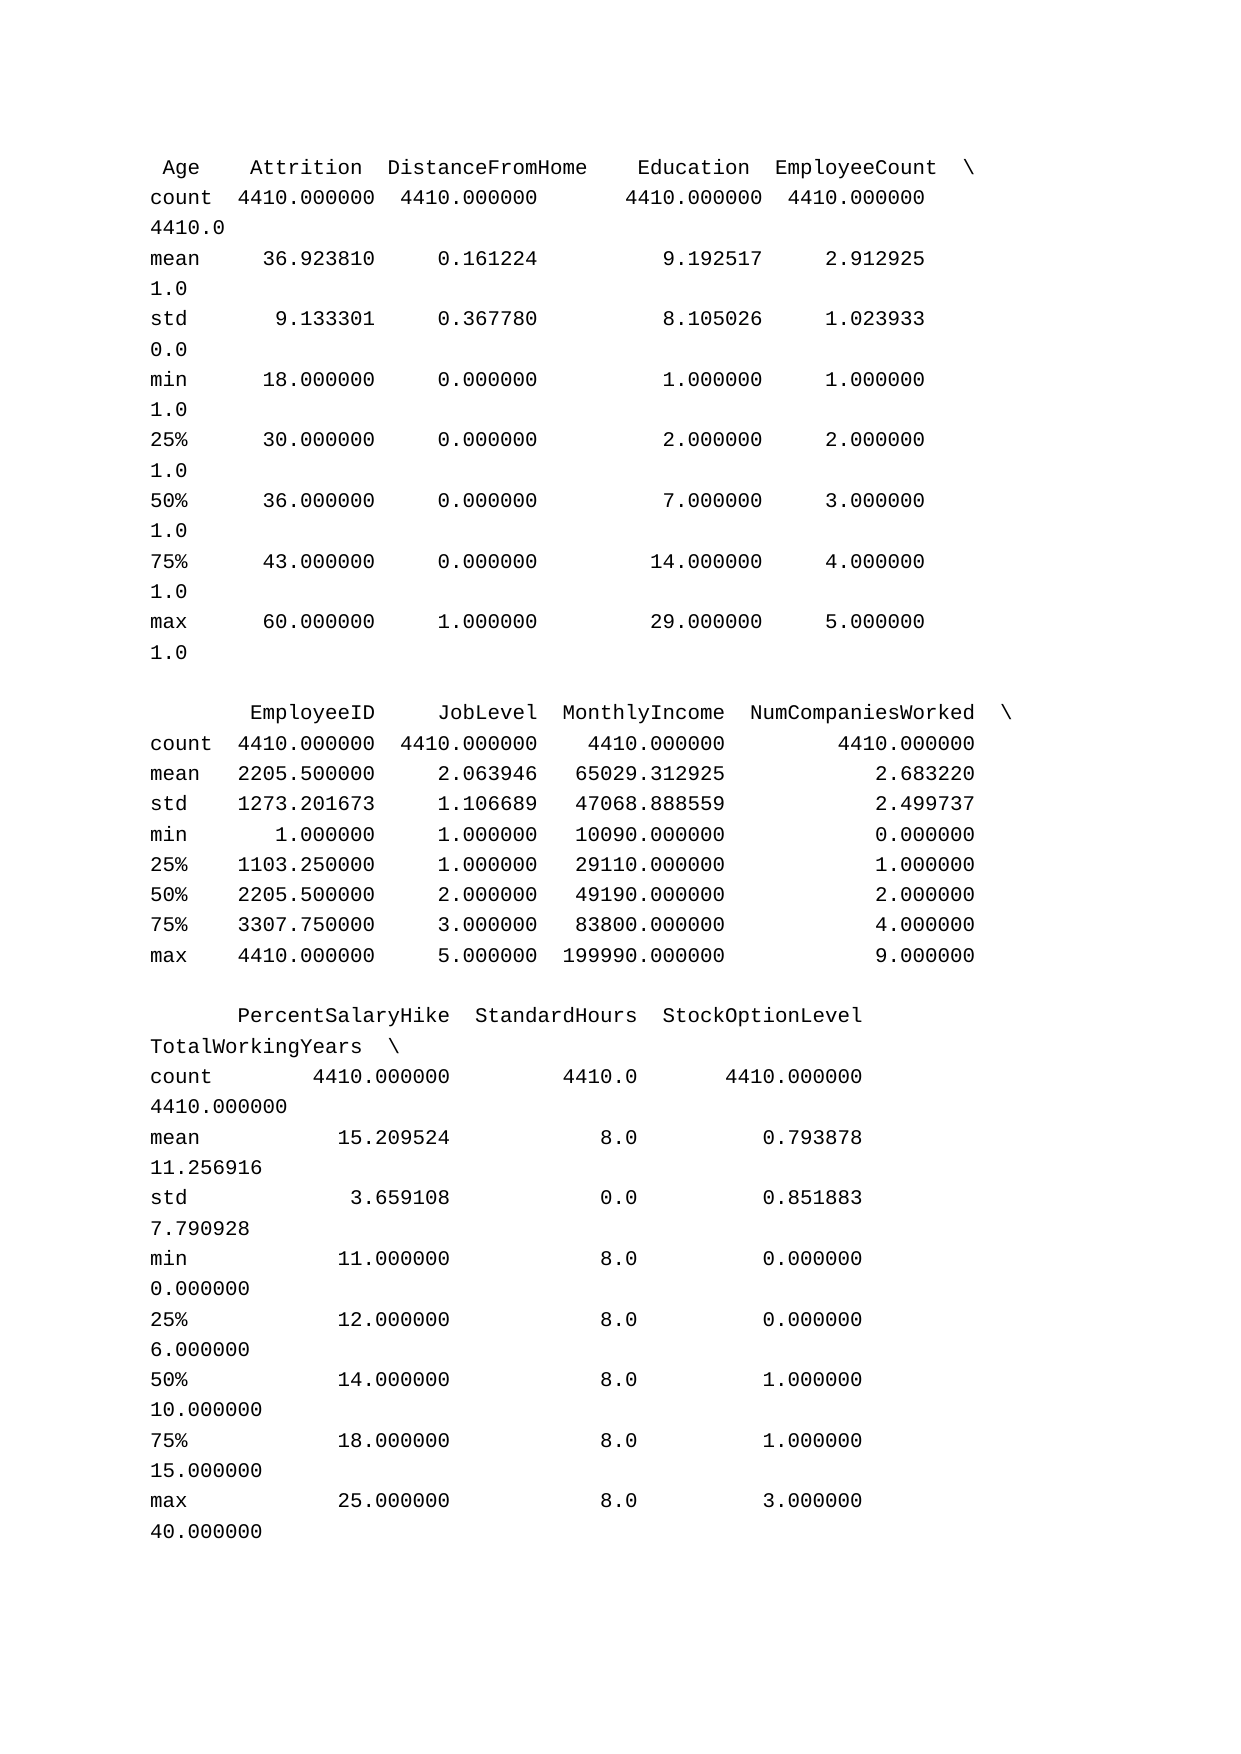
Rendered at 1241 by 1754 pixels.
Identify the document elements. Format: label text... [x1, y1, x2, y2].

text count 4410.000000 4410.000000 4410.000000 4410.000000 [150, 726, 1090, 756]
text 50% 14.000000 8.0 1.000000 10.000000 [150, 1362, 1090, 1423]
text count 4410.000000 4410.0 4410.000000 4410.000000 [150, 1059, 1090, 1120]
text std 9.133301 0.367780 8.105026 1.023933 0.0 [150, 302, 1090, 362]
text mean 2205.500000 2.063946 65029.312925 2.683220 [150, 756, 1090, 787]
text 25% 1103.250000 1.000000 29110.000000 1.000000 [150, 847, 1090, 877]
text 25% 30.000000 0.000000 2.000000 2.000000 1.0 [150, 423, 1090, 483]
text 75% 3307.750000 3.000000 83800.000000 4.000000 [150, 908, 1090, 938]
text PercentSalaryHike StandardHours StockOptionLevel TotalWorkingYears \ [150, 999, 1090, 1059]
text Age Attrition DistanceFromHome Education EmployeeCount \ [150, 150, 1090, 180]
text 75% 18.000000 8.0 1.000000 15.000000 [150, 1423, 1090, 1484]
text mean 36.923810 0.161224 9.192517 2.912925 1.0 [150, 241, 1090, 302]
text std 1273.201673 1.106689 47068.888559 2.499737 [150, 787, 1090, 817]
text mean 15.209524 8.0 0.793878 11.256916 [150, 1120, 1090, 1181]
text 75% 43.000000 0.000000 14.000000 4.000000 1.0 [150, 544, 1090, 605]
text EmployeeID JobLevel MonthlyIncome NumCompaniesWorked \ [150, 696, 1090, 726]
text 50% 36.000000 0.000000 7.000000 3.000000 1.0 [150, 483, 1090, 544]
text max 25.000000 8.0 3.000000 40.000000 [150, 1484, 1090, 1544]
text count 4410.000000 4410.000000 4410.000000 4410.000000 4410.0 [150, 180, 1090, 241]
text min 1.000000 1.000000 10090.000000 0.000000 [150, 817, 1090, 847]
text 50% 2205.500000 2.000000 49190.000000 2.000000 [150, 877, 1090, 908]
text 25% 12.000000 8.0 0.000000 6.000000 [150, 1302, 1090, 1362]
text max 4410.000000 5.000000 199990.000000 9.000000 [150, 938, 1090, 968]
text max 60.000000 1.000000 29.000000 5.000000 1.0 [150, 605, 1090, 665]
text min 18.000000 0.000000 1.000000 1.000000 1.0 [150, 362, 1090, 423]
text std 3.659108 0.0 0.851883 7.790928 [150, 1181, 1090, 1241]
text min 11.000000 8.0 0.000000 0.000000 [150, 1241, 1090, 1302]
